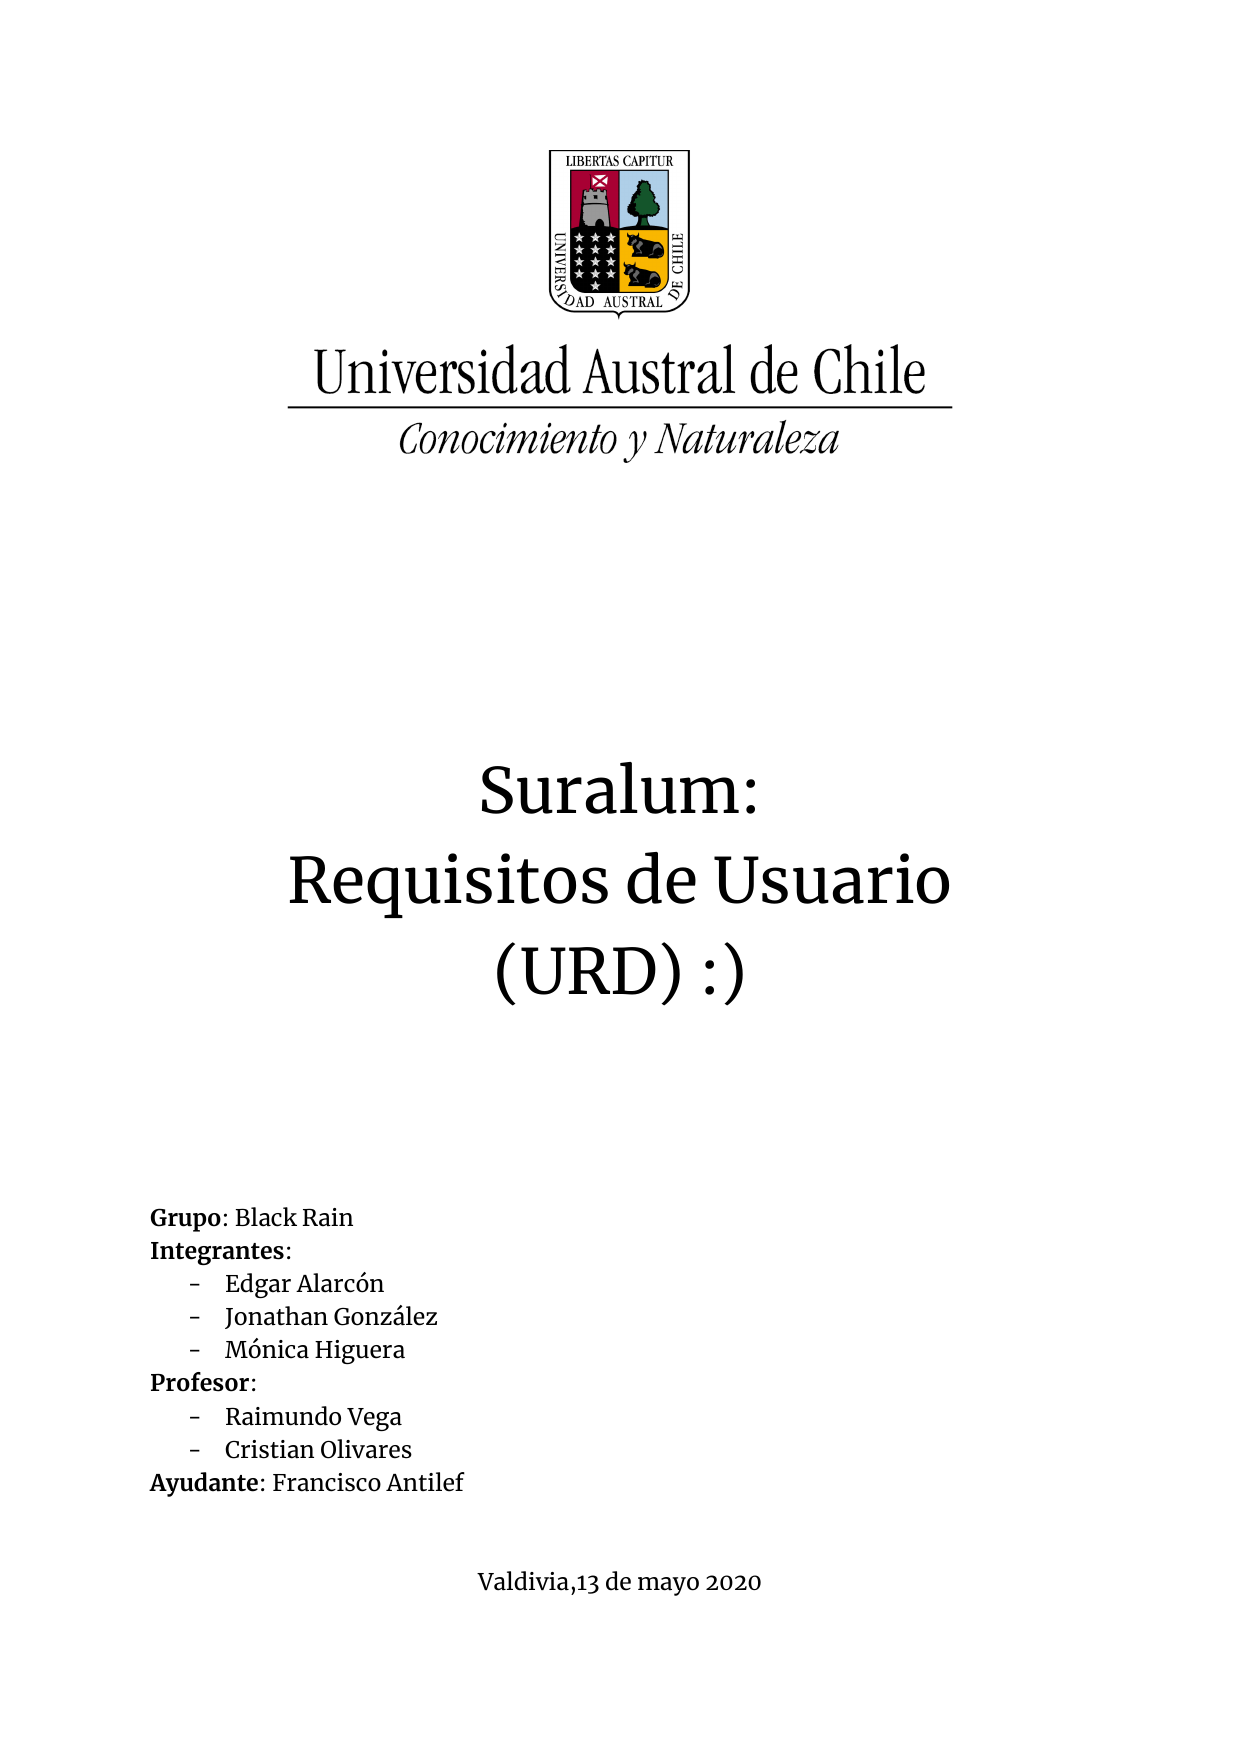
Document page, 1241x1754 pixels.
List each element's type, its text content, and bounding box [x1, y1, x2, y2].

text Integrantes: [150, 1237, 1090, 1266]
text Profesor: [150, 1369, 1090, 1398]
list Cristian Olivares [187, 1436, 1090, 1464]
text Requisitos de Usuario [150, 842, 1090, 921]
picture [287, 150, 953, 463]
text Suralum: [150, 752, 1090, 831]
text (URD) :) [150, 933, 1090, 1011]
list Jonathan González [187, 1303, 1090, 1332]
text Ayudante: Francisco Antilef [150, 1469, 1090, 1497]
text Grupo: Black Rain [150, 1204, 1090, 1232]
list Raimundo Vega [187, 1402, 1090, 1431]
text Valdivia,13 de mayo 2020 [150, 1568, 1090, 1597]
list Mónica Higuera [187, 1336, 1090, 1365]
list Edgar Alarcón [187, 1270, 1090, 1299]
